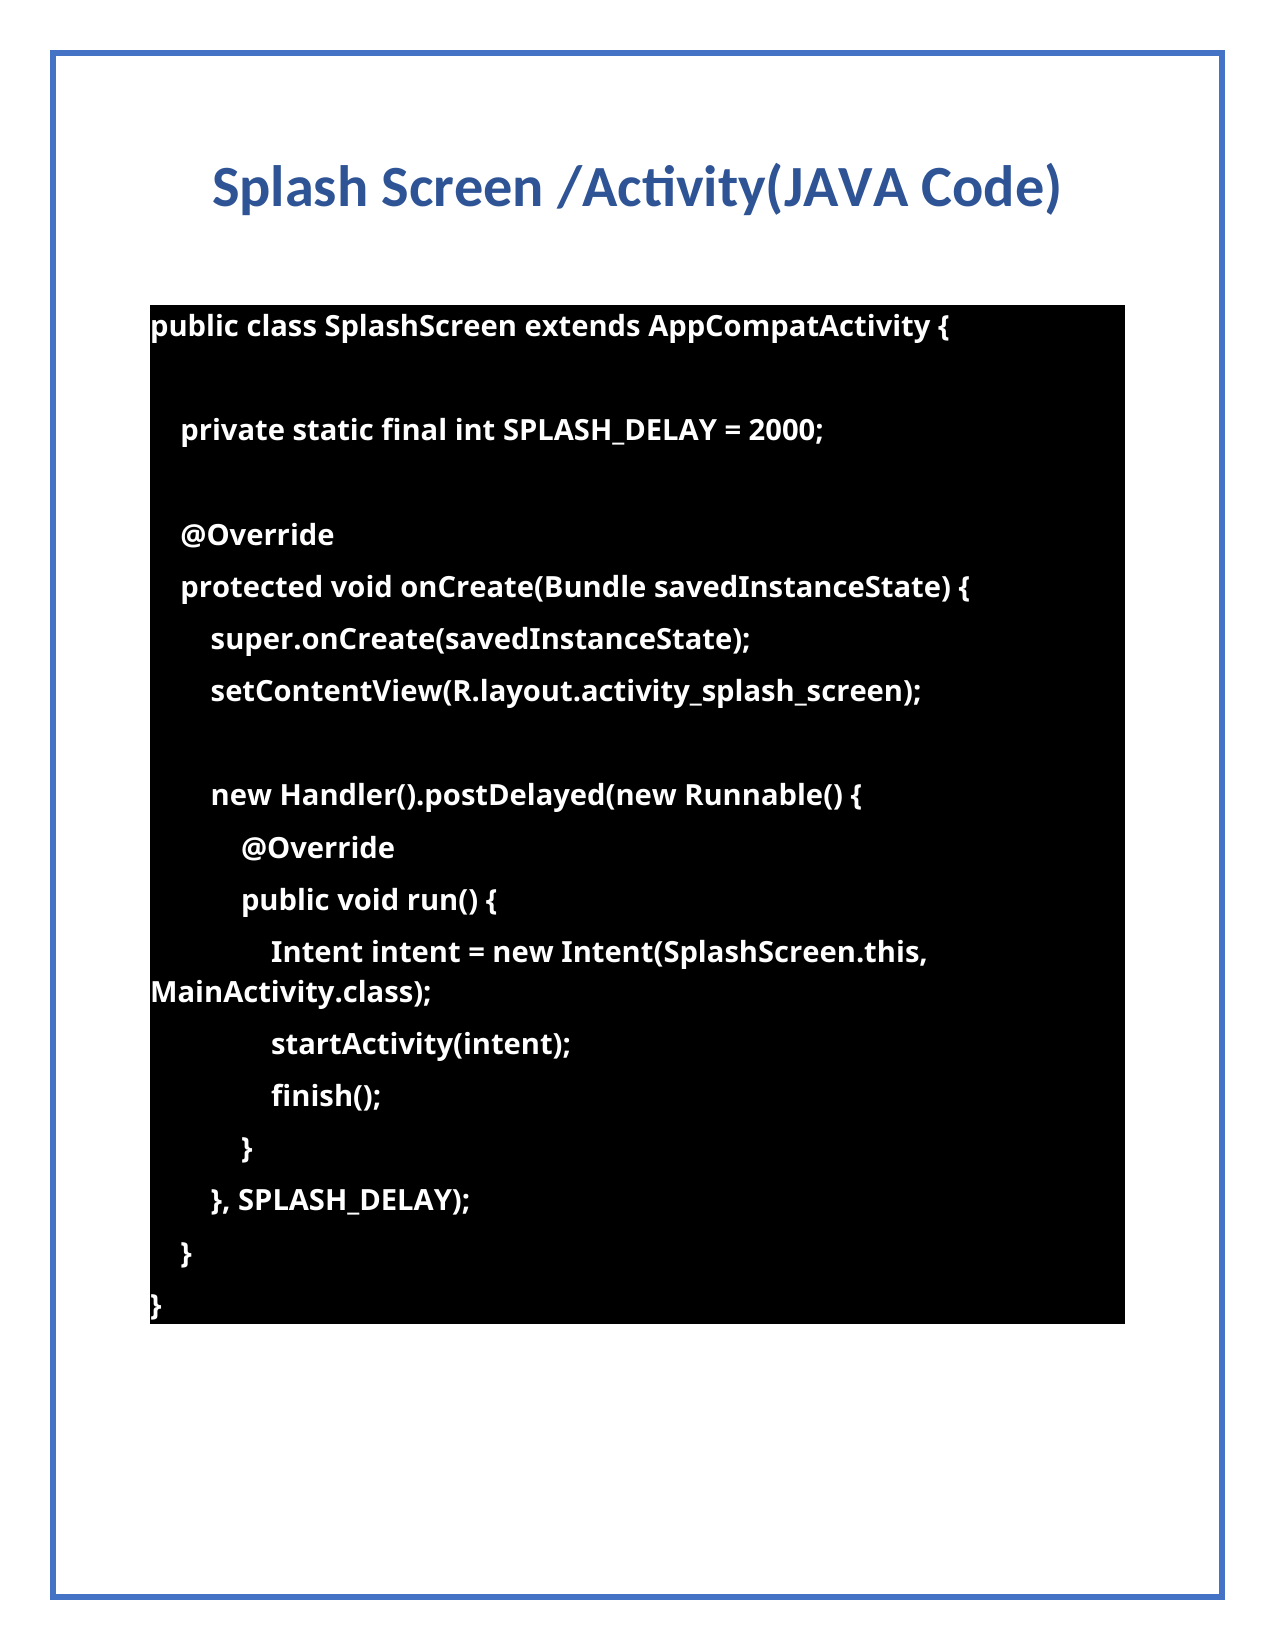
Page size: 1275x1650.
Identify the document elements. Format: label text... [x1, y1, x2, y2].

text Intent intent = new Intent(SplashScreen.this, MainActivity.class); [150, 931, 1125, 1011]
text }, SPLASH_DELAY); [150, 1180, 1125, 1219]
text } [150, 1127, 1125, 1167]
text @Override [150, 827, 1125, 867]
text super.onCreate(savedInstanceState); [150, 618, 1125, 658]
text setContentView(R.layout.activity_splash_screen); [150, 670, 1125, 710]
text protected void onCreate(Bundle savedInstanceState) { [150, 566, 1125, 606]
text @Override [150, 514, 1125, 553]
text new Handler().postDelayed(new Runnable() { [150, 775, 1125, 814]
text } [150, 1284, 1125, 1324]
text } [150, 1232, 1125, 1272]
text private static final int SPLASH_DELAY = 2000; [150, 409, 1125, 449]
text public void run() { [150, 879, 1125, 919]
text public class SplashScreen extends AppCompatActivity { [150, 305, 1125, 345]
text Splash Screen /Activity(JAVA Code) [150, 150, 1125, 221]
text finish(); [150, 1075, 1125, 1115]
text startActivity(intent); [150, 1023, 1125, 1063]
